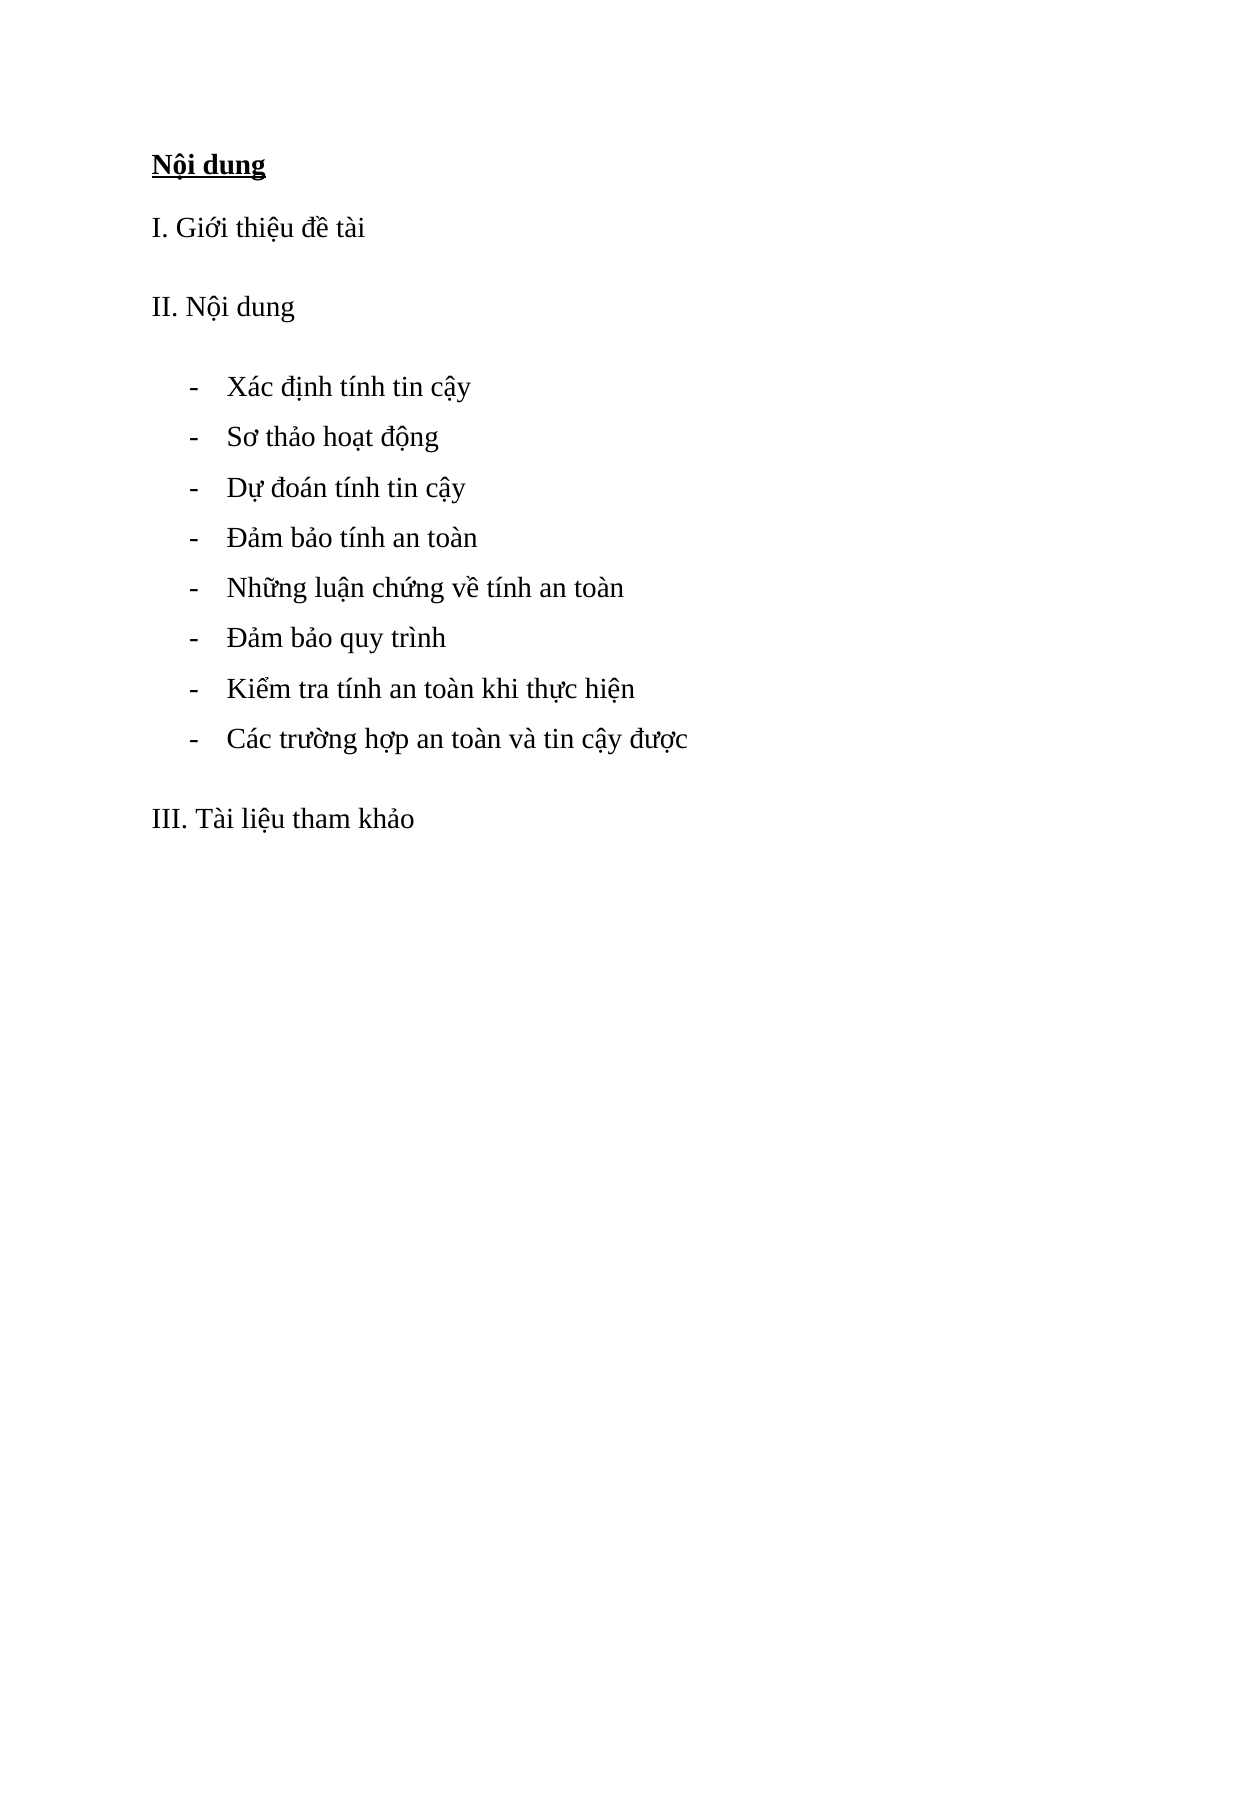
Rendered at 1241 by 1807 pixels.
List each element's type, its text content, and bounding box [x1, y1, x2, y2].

text Nội dung [151, 147, 1188, 181]
text I. Giới thiệu đề tài [151, 210, 1188, 244]
text III. Tài liệu tham khảo [151, 801, 1188, 834]
list Kiểm tra tính an toàn khi thực hiện [189, 671, 1188, 704]
list Đảm bảo tính an toàn [189, 520, 1188, 553]
list Những luận chứng về tính an toàn [189, 570, 1188, 604]
list Dự đoán tính tin cậy [189, 470, 1188, 503]
list Sơ thảo hoạt động [189, 419, 1188, 453]
list Các trường hợp an toàn và tin cậy được [189, 721, 1188, 755]
list Xác định tính tin cậy [189, 369, 1188, 403]
text II. Nội dung [151, 289, 1188, 323]
list Đảm bảo quy trình [189, 621, 1188, 654]
